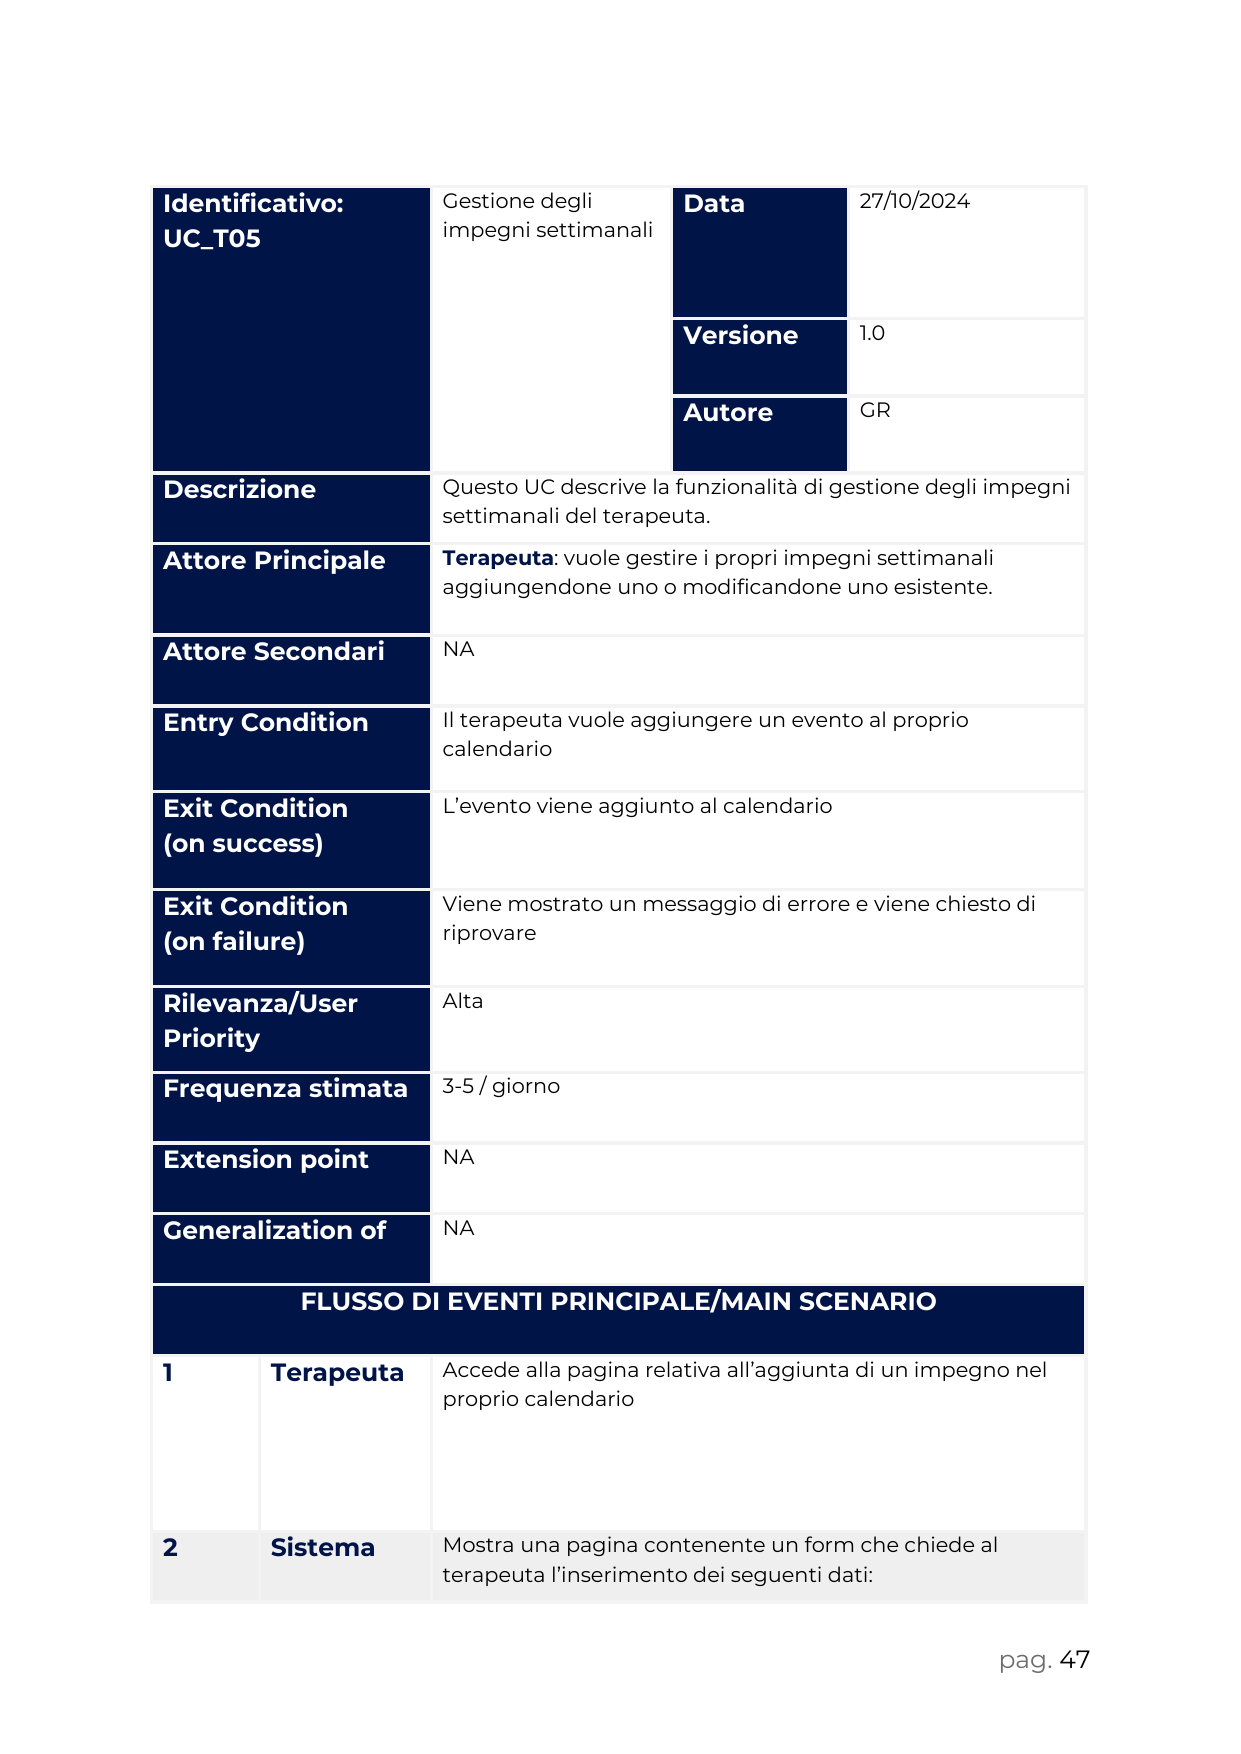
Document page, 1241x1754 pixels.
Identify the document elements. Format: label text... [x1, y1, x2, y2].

table_cell Autore [673, 398, 847, 471]
table_header Data [673, 188, 847, 317]
table_header Identificativo: UC_T05 [153, 188, 430, 471]
table_cell Extension point [153, 1145, 430, 1212]
table_cell 1 [153, 1357, 258, 1529]
table_cell Attore Secondari [153, 637, 430, 704]
table_cell FLUSSO DI EVENTI PRINCIPALE/MAIN SCENARIO [153, 1286, 1084, 1354]
table_cell Entry Condition [153, 708, 430, 790]
table_cell NA [433, 1215, 1084, 1283]
table_cell Exit Condition (on failure) [153, 891, 430, 985]
table_cell Il terapeuta vuole aggiungere un evento al proprio calendario [433, 708, 1084, 790]
table_cell 2 [153, 1533, 258, 1600]
table_cell Accede alla pagina relativa all’aggiunta di un impegno nel proprio calendario [433, 1357, 1084, 1529]
table_cell L’evento viene aggiunto al calendario [433, 793, 1084, 888]
table_cell Terapeuta: vuole gestire i propri impegni settimanali aggiungendone uno o modificandone uno esistente. [433, 545, 1084, 633]
table_cell Rilevanza/User Priority [153, 988, 430, 1071]
table_cell Descrizione [153, 475, 430, 542]
table_cell Questo UC descrive la funzionalità di gestione degli impegni settimanali del terapeuta. [433, 475, 1084, 542]
table_header Gestione degli impegni settimanali [433, 188, 670, 471]
table_cell Terapeuta [261, 1357, 430, 1529]
table_cell Frequenza stimata [153, 1074, 430, 1141]
table_cell Alta [433, 988, 1084, 1071]
table_cell GR [850, 398, 1084, 471]
table_cell Sistema [261, 1533, 430, 1600]
table_cell Exit Condition (on success) [153, 793, 430, 888]
table_cell NA [433, 637, 1084, 704]
table_cell 3-5 / giorno [433, 1074, 1084, 1141]
table_cell Generalization of [153, 1215, 430, 1283]
table_header 27/10/2024 [850, 188, 1084, 317]
table_cell 1.0 [850, 320, 1084, 394]
table_cell Viene mostrato un messaggio di errore e viene chiesto di riprovare [433, 891, 1084, 985]
table_cell Versione [673, 320, 847, 394]
table_cell NA [433, 1145, 1084, 1212]
table_cell Attore Principale [153, 545, 430, 633]
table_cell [433, 1533, 1084, 1600]
